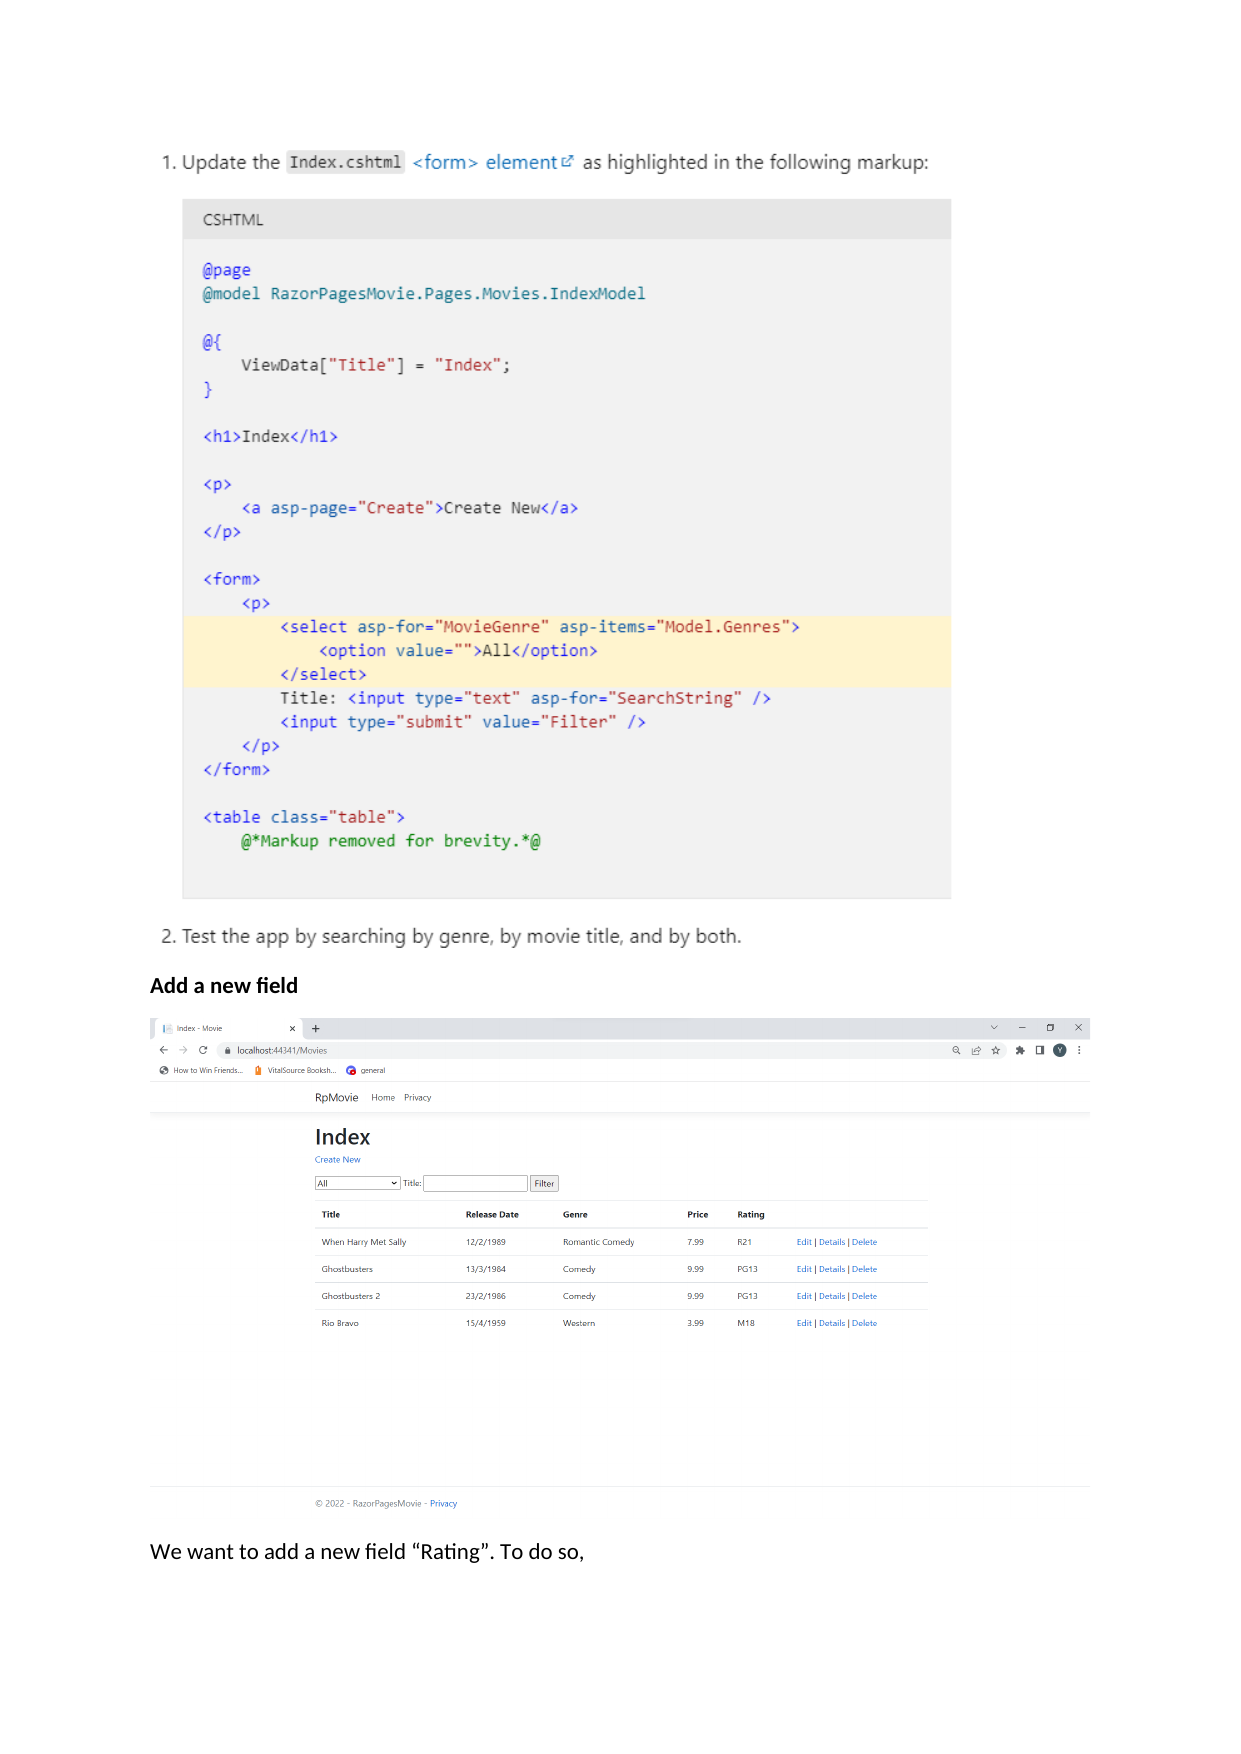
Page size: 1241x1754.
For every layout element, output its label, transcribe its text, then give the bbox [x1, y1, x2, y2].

picture [150, 1018, 1091, 1519]
picture [150, 150, 952, 953]
text We want to add a new field “Rating”. To do so, [150, 1537, 1090, 1566]
text Add a new field [150, 971, 1090, 999]
